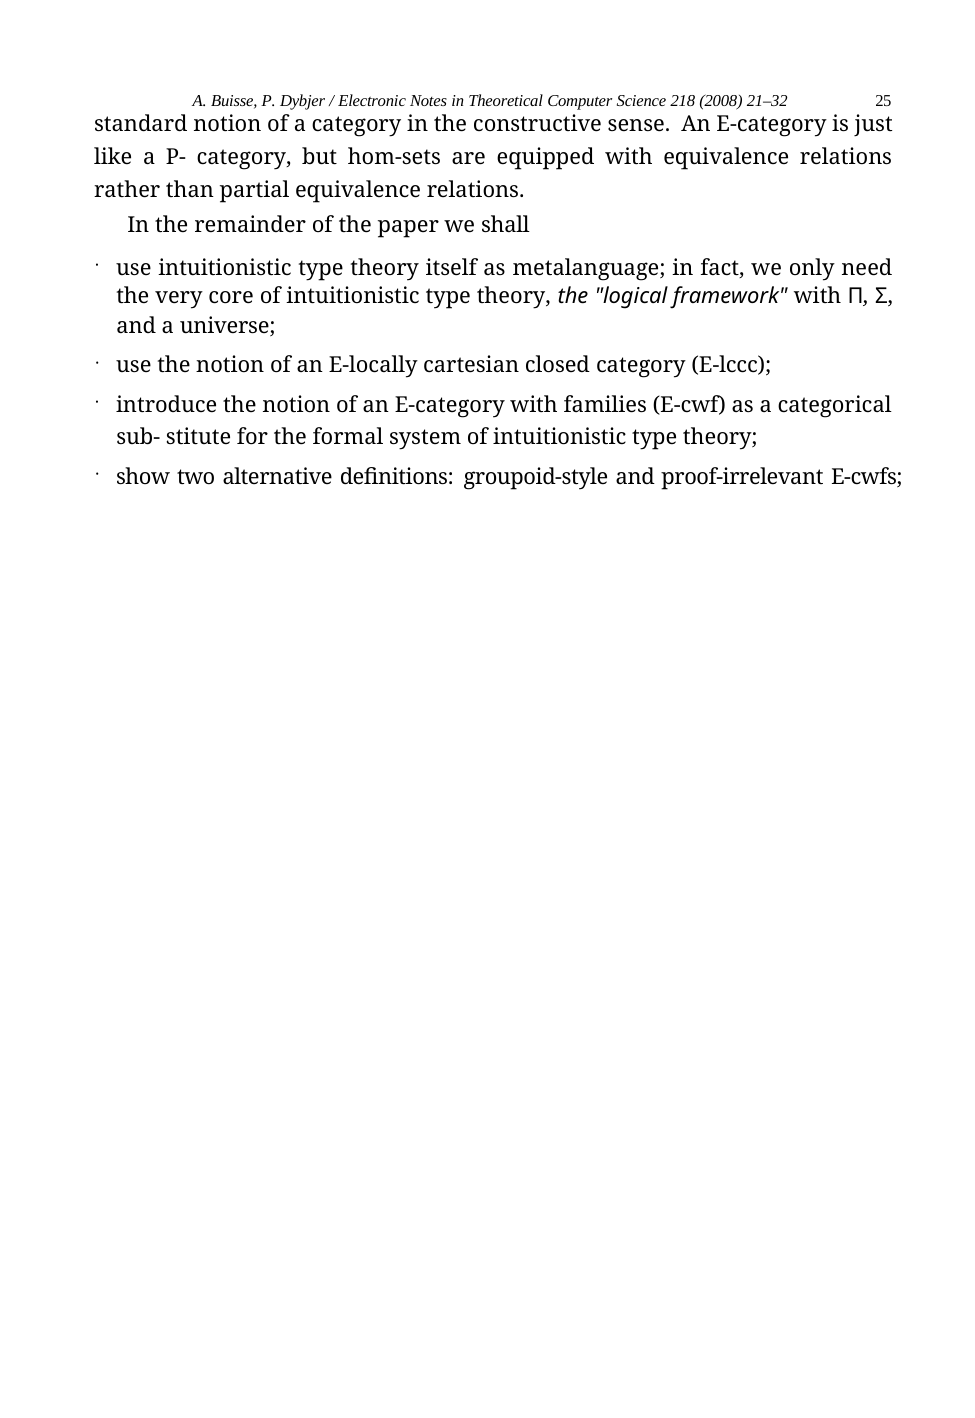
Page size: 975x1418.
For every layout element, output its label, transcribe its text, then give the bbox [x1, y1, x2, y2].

list introduce the notion of an E-category with families (E-cwf) as a categorical sub- stitute for the formal system of intuitionistic type theory; [95, 389, 893, 451]
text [94, 108, 893, 203]
list show two alternative definitions: groupoid-style and proof-irrelevant E-cwfs; [95, 461, 904, 491]
list use the notion of an E-locally cartesian closed category (E-lccc); [95, 349, 904, 379]
text In the remainder of the paper we shall [127, 209, 904, 238]
list use intuitionistic type theory itself as metalanguage; in fact, we only need the very core of intuitionistic type theory, the "logical framework" with Π, Σ, and a universe; [95, 252, 893, 339]
